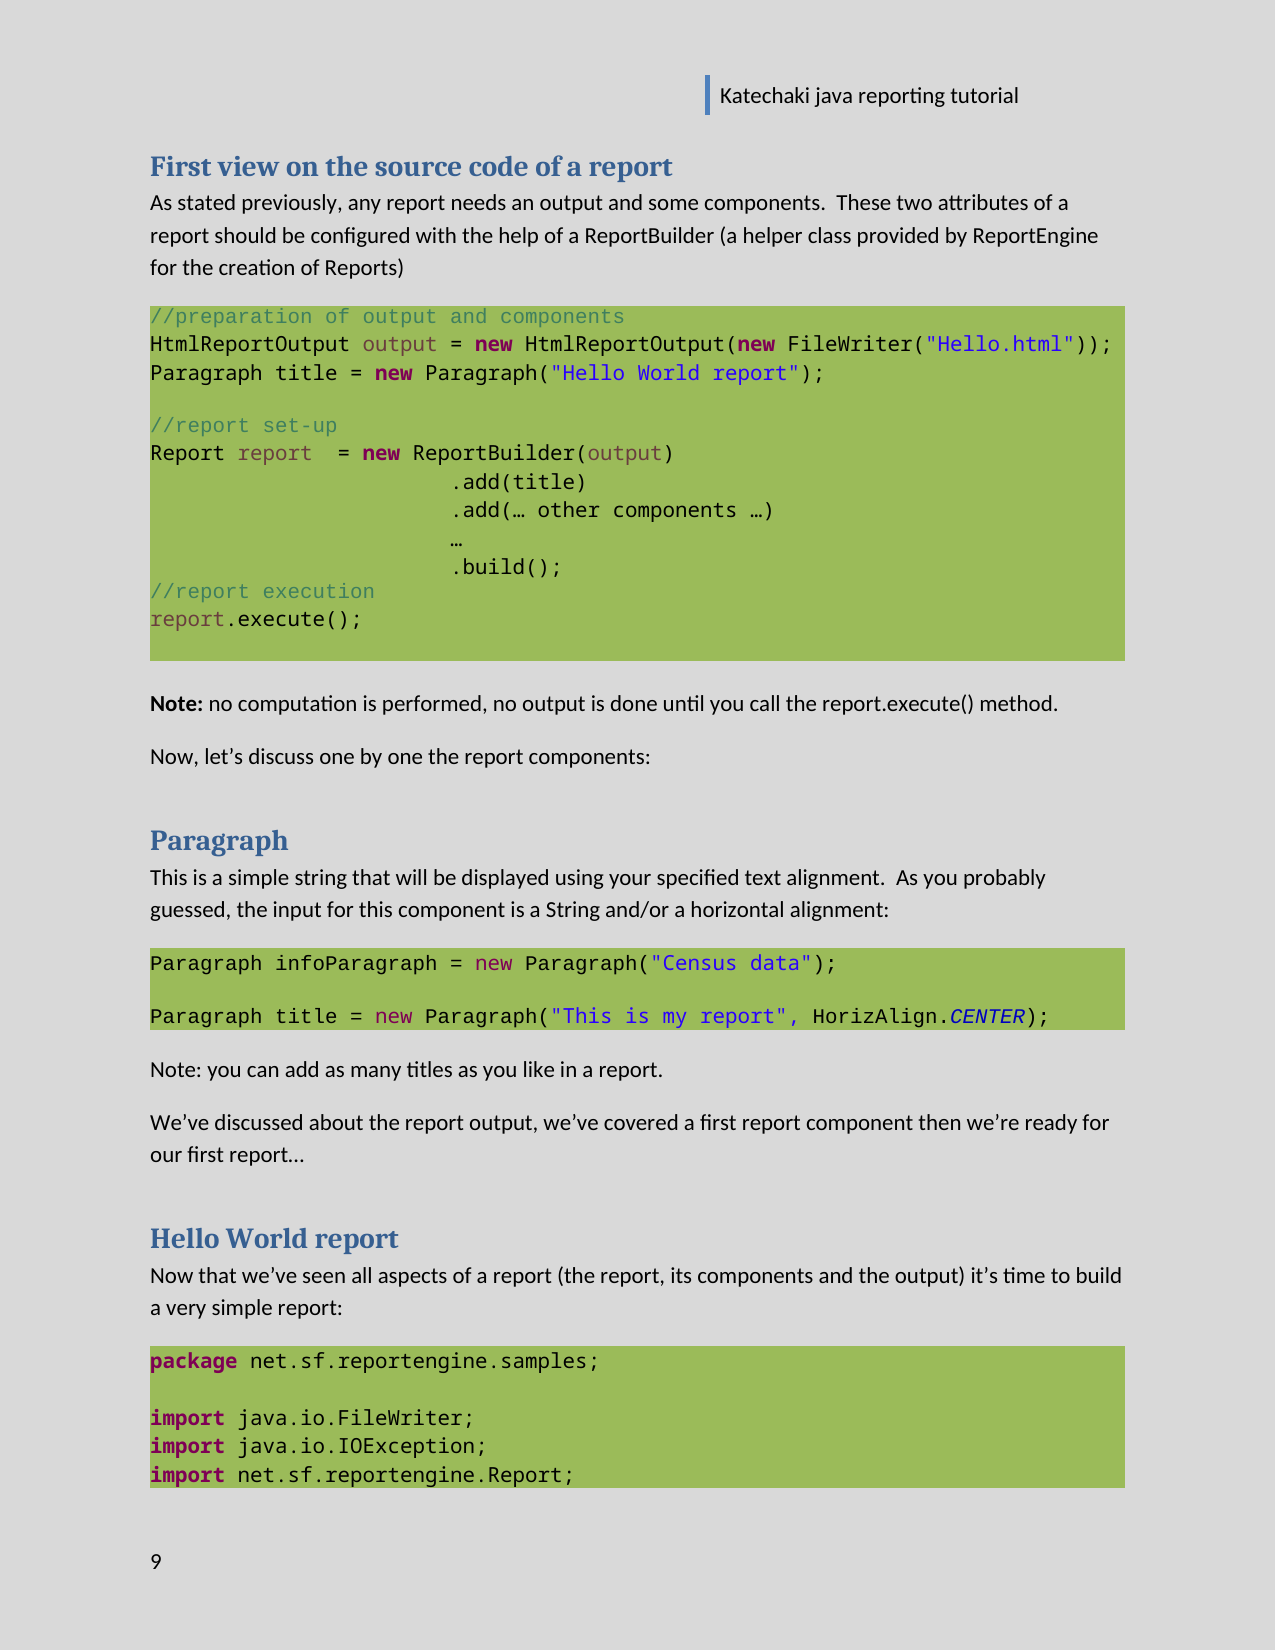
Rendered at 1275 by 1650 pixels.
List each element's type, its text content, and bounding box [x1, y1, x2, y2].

text import java.io.FileWriter; [150, 1403, 1125, 1432]
text HtmlReportOutput output = new HtmlReportOutput(new FileWriter("Hello.html")); [150, 329, 1125, 358]
text We’ve discussed about the report output, we’ve covered a first report component then we’re ready for our first report… [150, 1108, 1125, 1168]
text .add(title) [150, 467, 1125, 495]
text import java.io.IOException; [150, 1432, 1125, 1460]
text This is a simple string that will be displayed using your specified text alignment. As you probably guessed, the input for this component is a String and/or a horizontal alignment: [150, 863, 1125, 923]
text .add(… other components …) [150, 495, 1125, 524]
text report.execute(); [150, 604, 1125, 633]
text Now, let’s discuss one by one the report components: [150, 742, 1125, 770]
text Note: no computation is performed, no output is done until you call the report.execute() method. [150, 689, 1125, 717]
text Note: you can add as many titles as you like in a report. [150, 1055, 1125, 1083]
text .build(); [150, 552, 1125, 581]
text Paragraph title = new Paragraph("Hello World report"); [150, 358, 1125, 386]
text As stated previously, any report needs an output and some components. These two attributes of a report should be configured with the help of a ReportBuilder (a helper class provided by ReportEngine for the creation of Reports) [150, 188, 1125, 281]
subtitle First view on the source code of a report [150, 150, 1125, 183]
text Now that we’ve seen all aspects of a report (the report, its components and the output) it’s time to build a very simple report: [150, 1261, 1125, 1321]
text … [150, 524, 1125, 552]
text Paragraph infoParagraph = new Paragraph("Census data"); [150, 948, 1125, 976]
subtitle Hello World report [150, 1222, 1125, 1256]
text import net.sf.reportengine.Report; [150, 1460, 1125, 1488]
text package net.sf.reportengine.samples; [150, 1346, 1125, 1375]
text //report set-up [150, 415, 1125, 438]
subtitle Paragraph [150, 824, 1125, 858]
text Report report = new ReportBuilder(output) [150, 438, 1125, 467]
text //report execution [150, 581, 1125, 604]
text Paragraph title = new Paragraph("This is my report", HorizAlign.CENTER); [150, 1001, 1125, 1030]
text //preparation of output and components [150, 306, 1125, 329]
